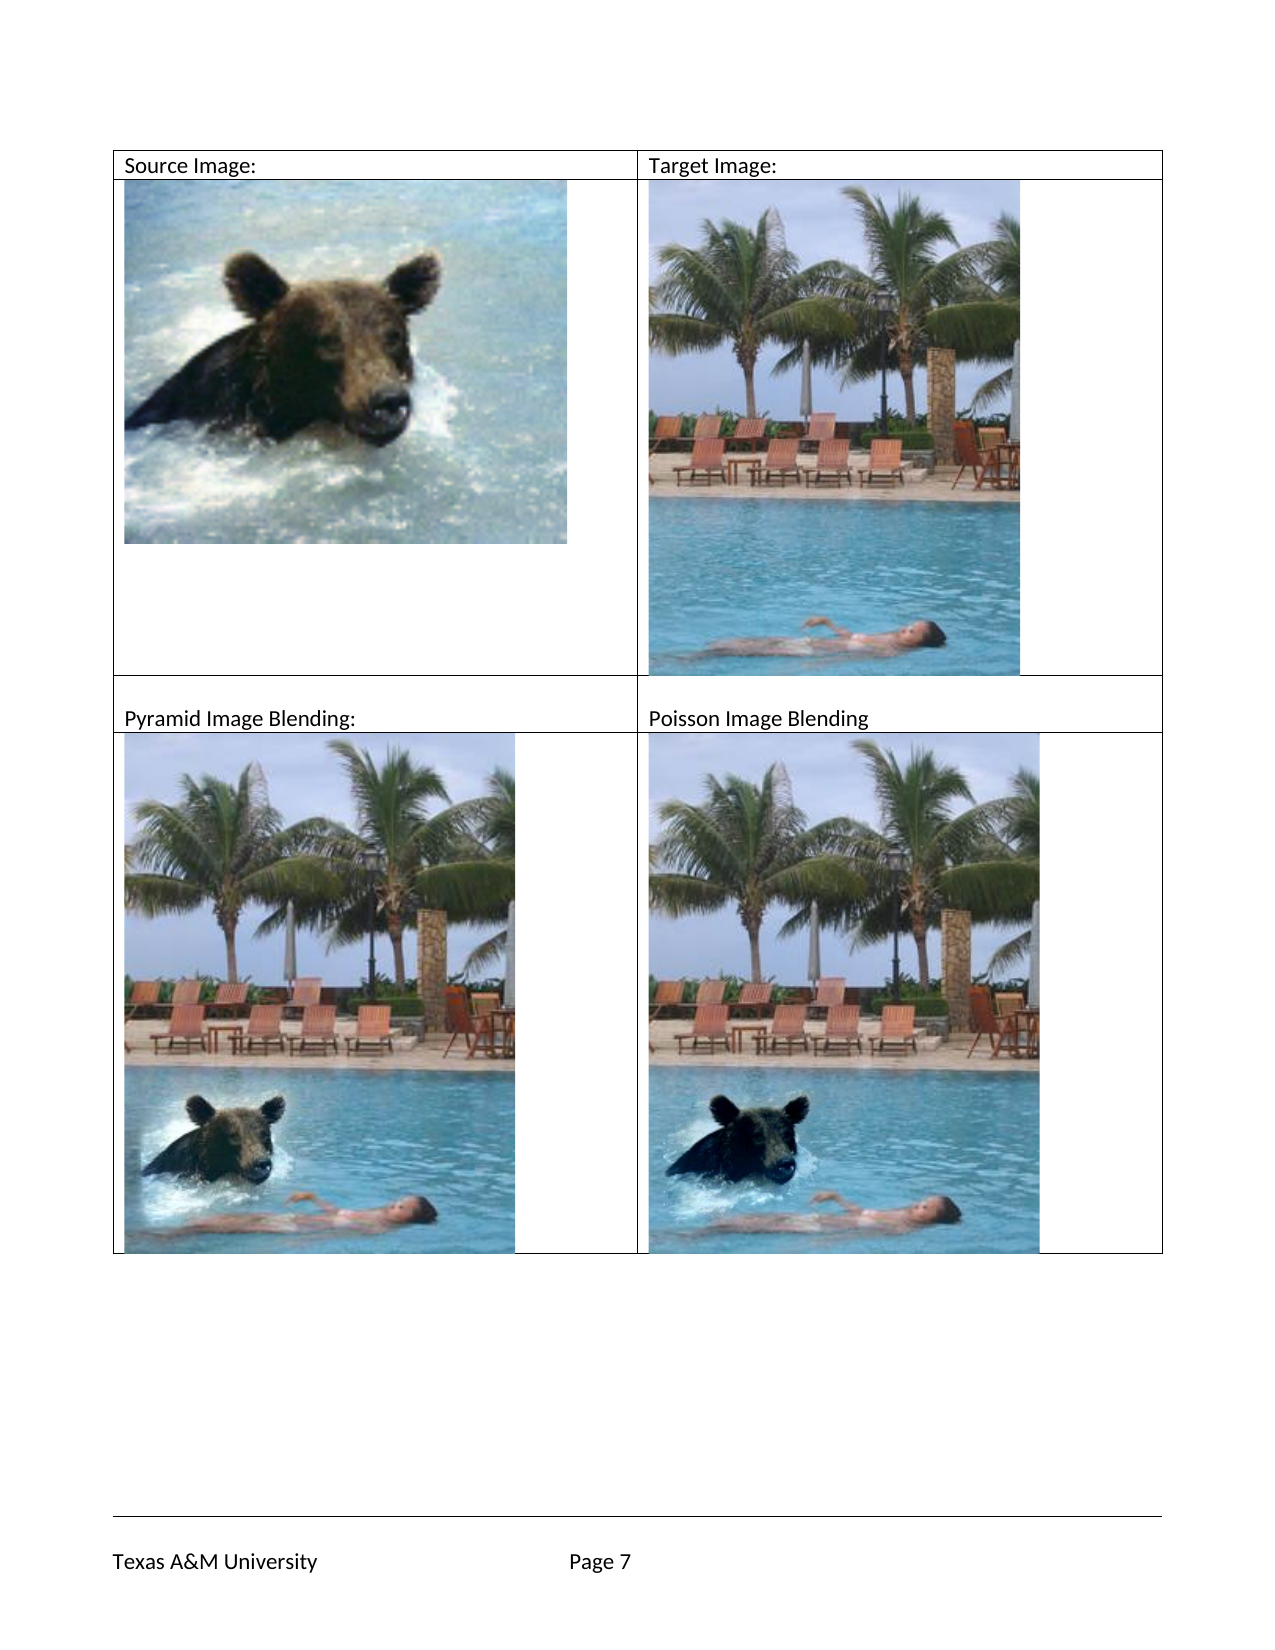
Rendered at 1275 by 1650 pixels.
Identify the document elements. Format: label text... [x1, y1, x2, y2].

picture [124, 733, 516, 1254]
table_cell [1040, 733, 1162, 1253]
picture [124, 180, 568, 544]
table_header Source Image: [114, 151, 637, 179]
table_cell Pyramid Image Blending: [114, 676, 637, 732]
picture [648, 180, 1021, 676]
table_cell [114, 733, 124, 1253]
table_cell [1021, 180, 1162, 675]
table_cell [638, 733, 648, 1253]
table_cell [114, 180, 637, 675]
picture [648, 733, 1040, 1254]
table_cell [638, 180, 648, 675]
table_cell [516, 733, 637, 1253]
table_cell Poisson Image Blending [638, 676, 1162, 732]
table_header Target Image: [638, 151, 1162, 179]
